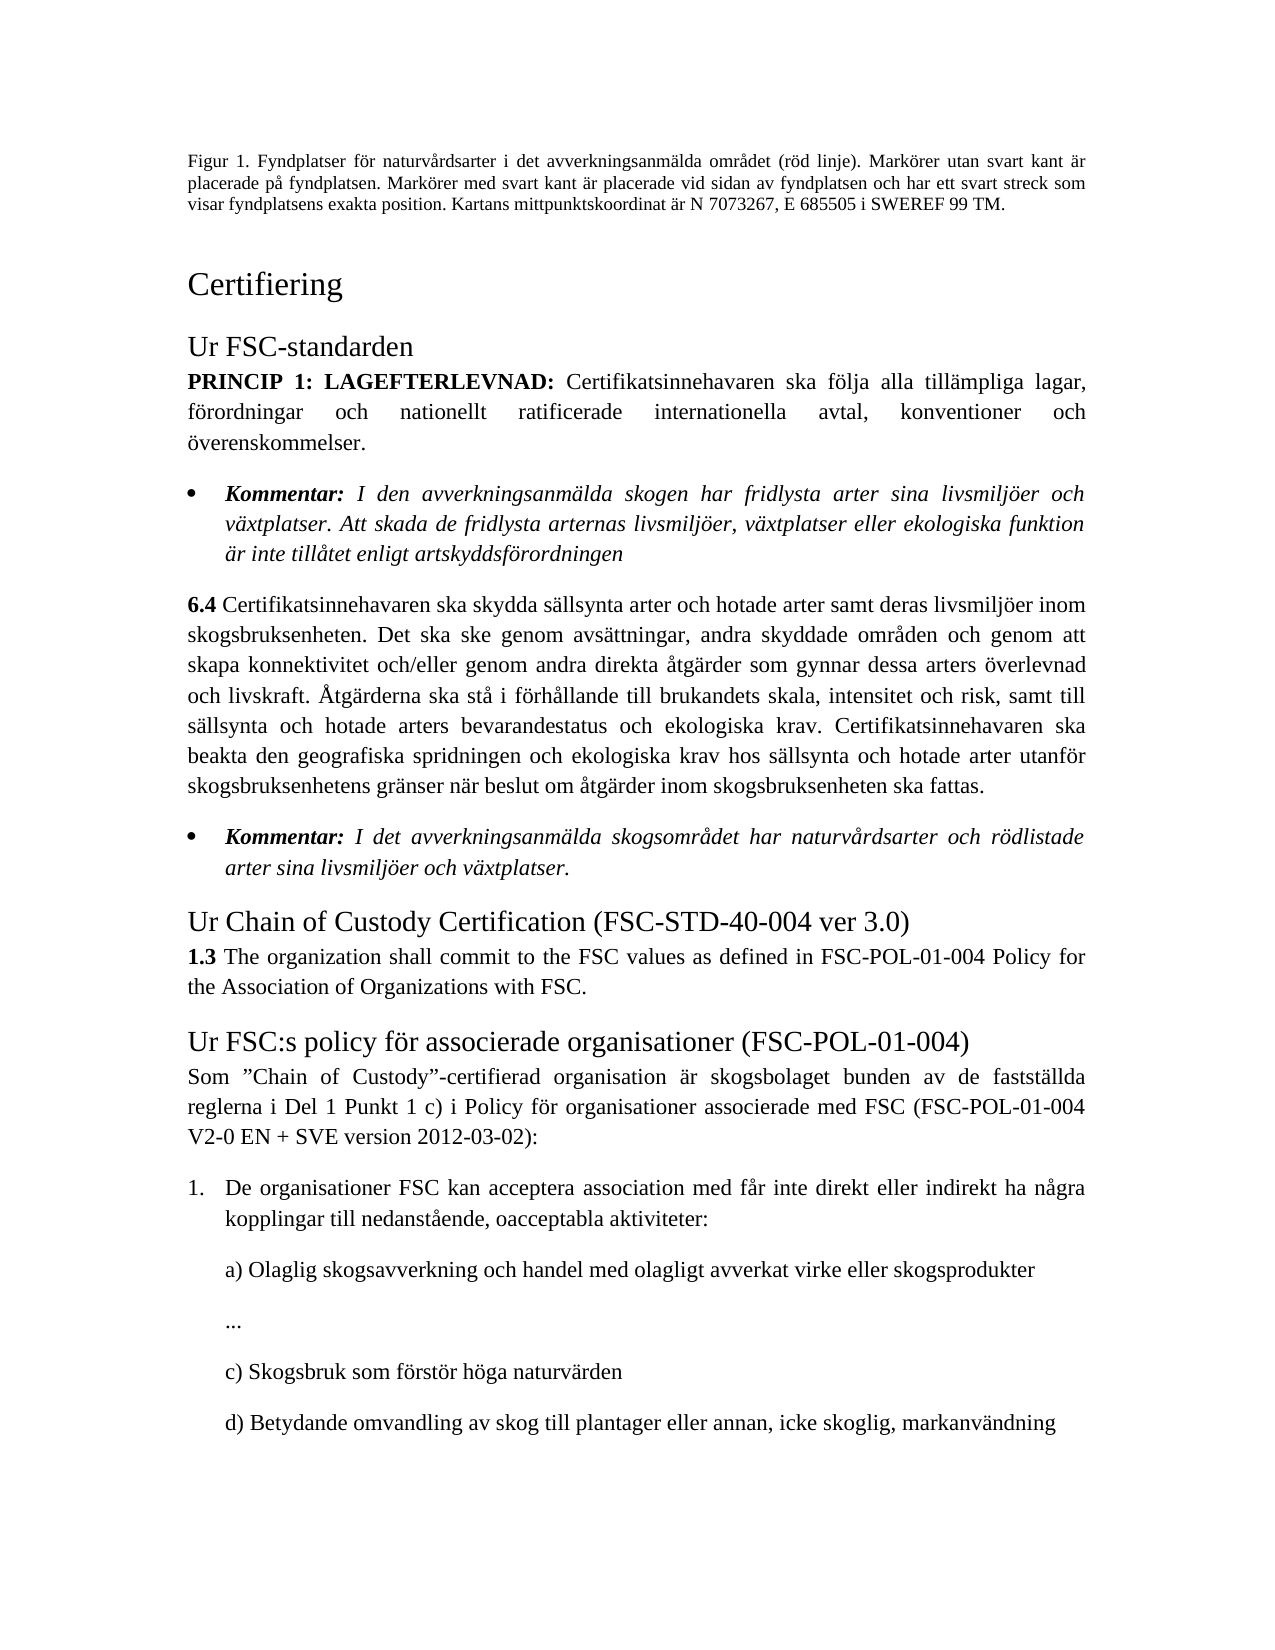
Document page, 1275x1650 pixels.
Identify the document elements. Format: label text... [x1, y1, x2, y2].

text ... [225, 1307, 1087, 1333]
text a) Olaglig skogsavverkning och handel med olagligt avverkat virke eller skogsprodukter [225, 1256, 1087, 1282]
list De organisationer FSC kan acceptera association med får inte direkt eller indirekt ha några kopplingar till nedanstående, oacceptabla aktiviteter: [187, 1174, 1087, 1231]
subtitle Ur FSC-standarden [187, 329, 1087, 363]
text Figur 1. Fyndplatser för naturvårdsarter i det avverkningsanmälda området (röd linje). Markörer utan svart kant är placerade på fyndplatsen. Markörer med svart kant är placerade vid sidan av fyndplatsen och har ett svart streck som visar fyndplatsens exakta position. Kartans mittpunktskoordinat är N 7073267, E 685505 i SWEREF 99 TM. [187, 150, 1087, 215]
list Kommentar: I det avverkningsanmälda skogsområdet har naturvårdsarter och rödlistade arter sina livsmiljöer och växtplatser. [187, 823, 1087, 880]
text PRINCIP 1: LAGEFTERLEVNAD: Certifikatsinnehavaren ska följa alla tillämpliga lagar, förordningar och nationellt ratificerade internationella avtal, konventioner och överenskommelser. [187, 368, 1087, 455]
subtitle Ur Chain of Custody Certification (FSC-STD-40-004 ver 3.0) [187, 904, 1087, 938]
text 6.4 Certifikatsinnehavaren ska skydda sällsynta arter och hotade arter samt deras livsmiljöer inom skogsbruksenheten. Det ska ske genom avsättningar, andra skyddade områden och genom att skapa konnektivitet och/eller genom andra direkta åtgärder som gynnar dessa arters överlevnad och livskraft. Åtgärderna ska stå i förhållande till brukandets skala, intensitet och risk, samt till sällsynta och hotade arters bevarandestatus och ekologiska krav. Certifikatsinnehavaren ska beakta den geografiska spridningen och ekologiska krav hos sällsynta och hotade arter utanför skogsbruksenhetens gränser när beslut om åtgärder inom skogsbruksenheten ska fattas. [187, 591, 1087, 799]
text d) Betydande omvandling av skog till plantager eller annan, icke skoglig, markanvändning [225, 1409, 1087, 1435]
text c) Skogsbruk som förstör höga naturvärden [225, 1358, 1087, 1384]
subtitle Ur FSC:s policy för associerade organisationer (FSC-POL-01-004) [187, 1024, 1087, 1058]
text Som ”Chain of Custody”-certifierad organisation är skogsbolaget bunden av de fastställda reglerna i Del 1 Punkt 1 c) i Policy för organisationer associerade med FSC (FSC-POL-01-004 V2-0 EN + SVE version 2012-03-02): [187, 1063, 1087, 1150]
text 1.3 The organization shall commit to the FSC values as defined in FSC-POL-01-004 Policy for the Association of Organizations with FSC. [187, 943, 1087, 1000]
subtitle Certifiering [187, 265, 1087, 303]
list Kommentar: I den avverkningsanmälda skogen har fridlysta arter sina livsmiljöer och växtplatser. Att skada de fridlysta arternas livsmiljöer, växtplatser eller ekologiska funktion är inte tillåtet enligt artskyddsförordningen [187, 479, 1087, 566]
